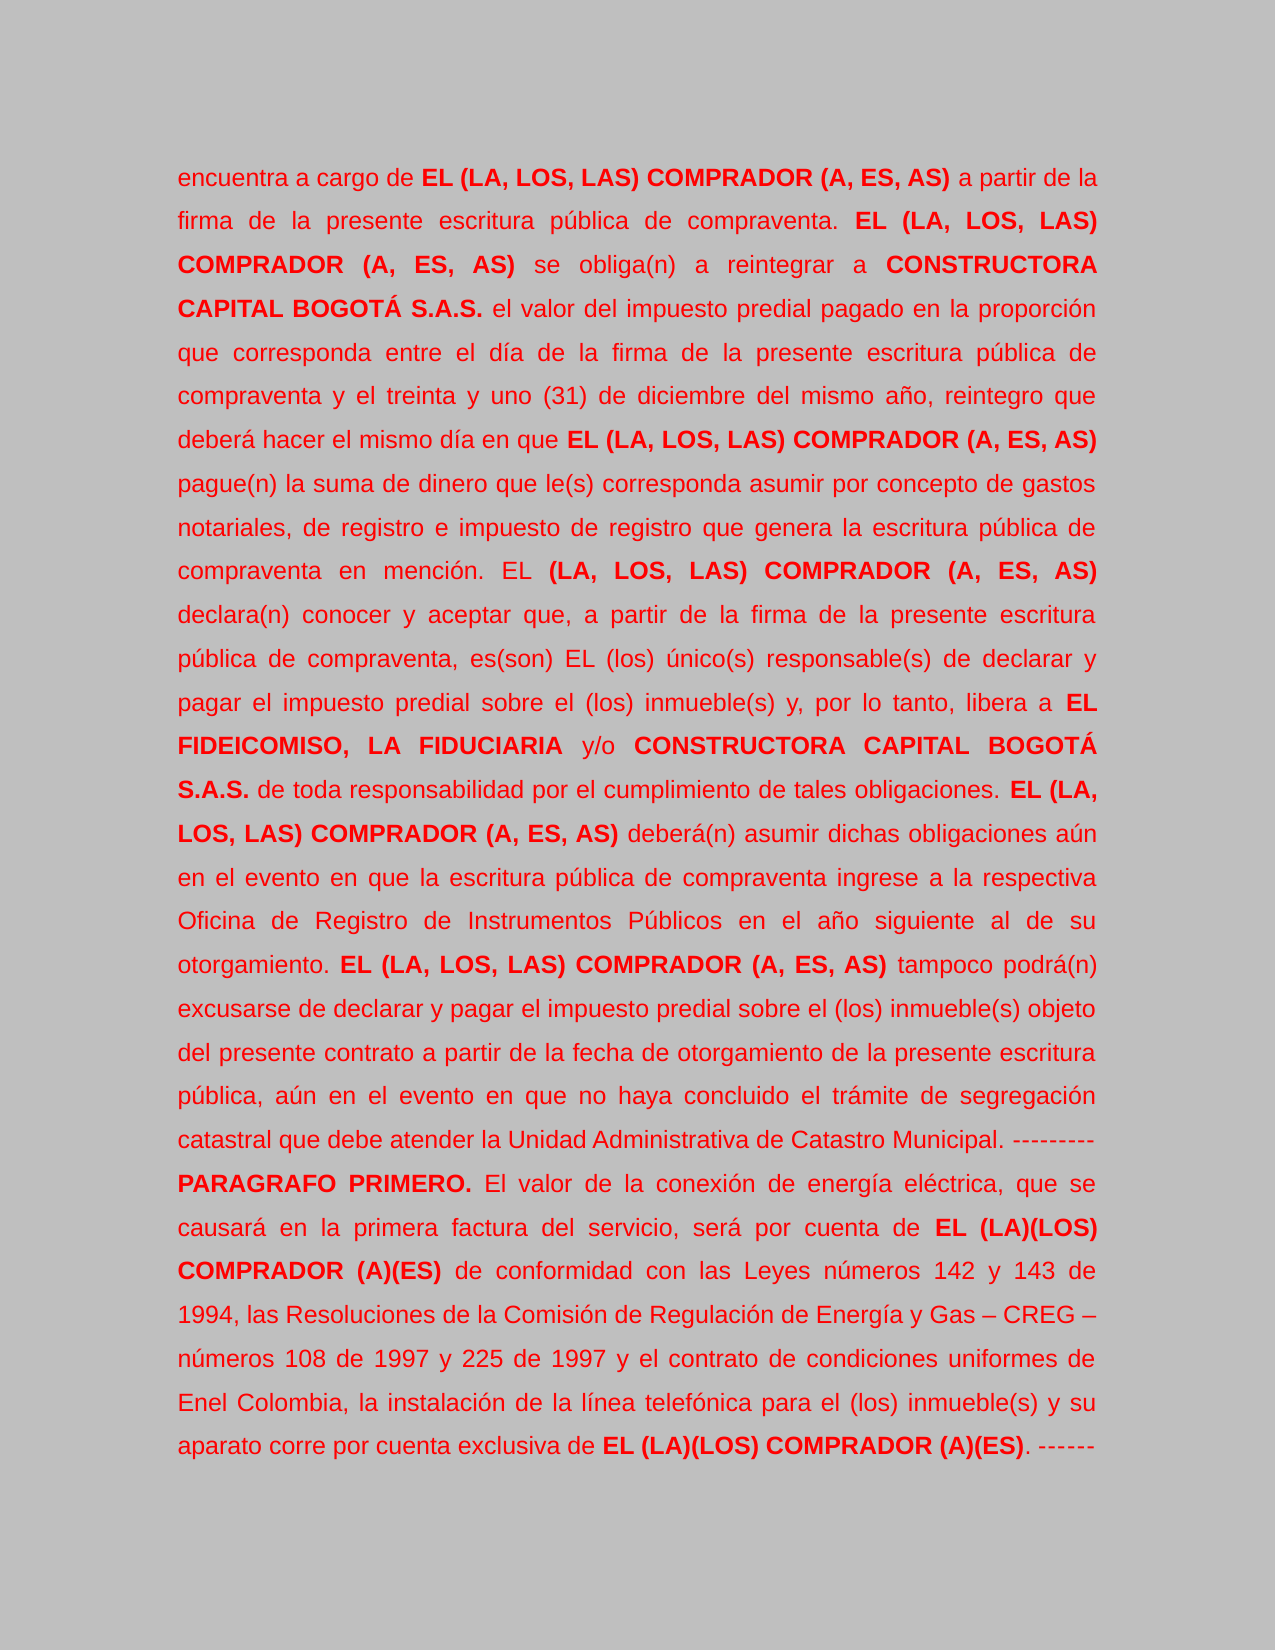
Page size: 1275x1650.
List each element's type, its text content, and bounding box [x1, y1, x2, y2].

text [177, 148, 1098, 1154]
text PARAGRAFO PRIMERO. El valor de la conexión de energía eléctrica, que se causará en la primera factura del servicio, será por cuenta de EL (LA)(LOS) COMPRADOR (A)(ES) de conformidad con las Leyes números 142 y 143 de 1994, las Resoluciones de la Comisión de Regulación de Energía y Gas – CREG – números 108 de 1997 y 225 de 1997 y el contrato de condiciones uniformes de Enel Colombia, la instalación de la línea telefónica para el (los) inmueble(s) y su aparato corre por cuenta exclusiva de EL (LA)(LOS) COMPRADOR (A)(ES). [177, 1154, 1098, 1460]
